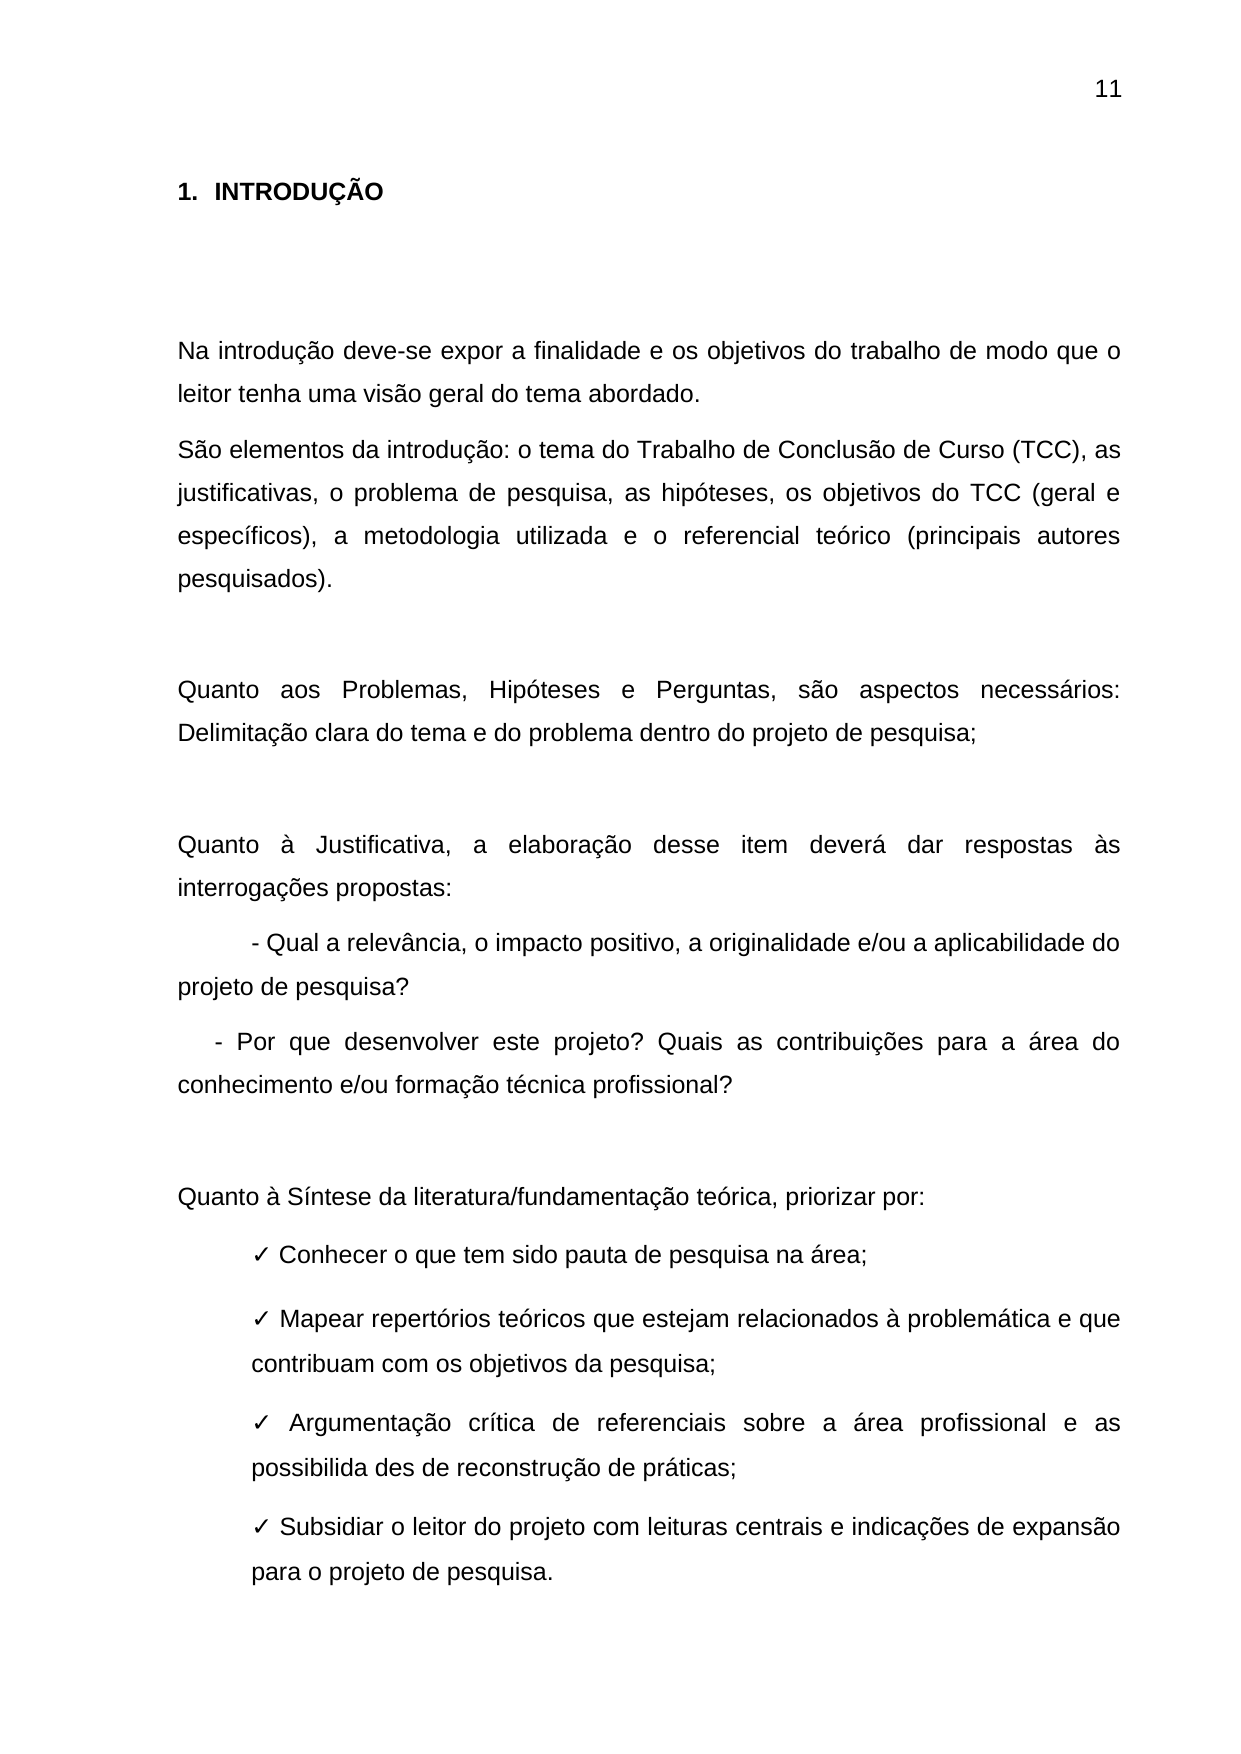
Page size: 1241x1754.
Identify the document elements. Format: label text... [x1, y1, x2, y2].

text - Por que desenvolver este projeto? Quais as contribuições para a área do conhecimento e/ou formação técnica profissional? [177, 1027, 1122, 1099]
text Quanto à Síntese da literatura/fundamentação teórica, priorizar por: [177, 1181, 1122, 1210]
text Na introdução deve-se expor a finalidade e os objetivos do trabalho de modo que o leitor tenha uma visão geral do tema abordado. [177, 336, 1122, 408]
text ✓ Mapear repertórios teóricos que estejam relacionados à problemática e que contribuam com os objetivos da pesquisa; [251, 1301, 1122, 1378]
text Quanto aos Problemas, Hipóteses e Perguntas, são aspectos necessários: Delimitação clara do tema e do problema dentro do projeto de pesquisa; [177, 675, 1122, 747]
text - Qual a relevância, o impacto positivo, a originalidade e/ou a aplicabilidade do projeto de pesquisa? [177, 928, 1122, 1000]
text Quanto à Justificativa, a elaboração desse item deverá dar respostas às interrogações propostas: [177, 829, 1122, 901]
list INTRODUÇÃO [177, 177, 1122, 206]
text ✓ Argumentação crítica de referenciais sobre a área profissional e as possibilida des de reconstrução de práticas; [251, 1405, 1122, 1482]
text ✓ Subsidiar o leitor do projeto com leituras centrais e indicações de expansão para o projeto de pesquisa. [251, 1509, 1122, 1586]
text São elementos da introdução: o tema do Trabalho de Conclusão de Curso (TCC), as justificativas, o problema de pesquisa, as hipóteses, os objetivos do TCC (geral e específicos), a metodologia utilizada e o referencial teórico (principais autores pesquisados). [177, 434, 1122, 593]
text ✓ Conhecer o que tem sido pauta de pesquisa na área; [251, 1237, 1122, 1271]
